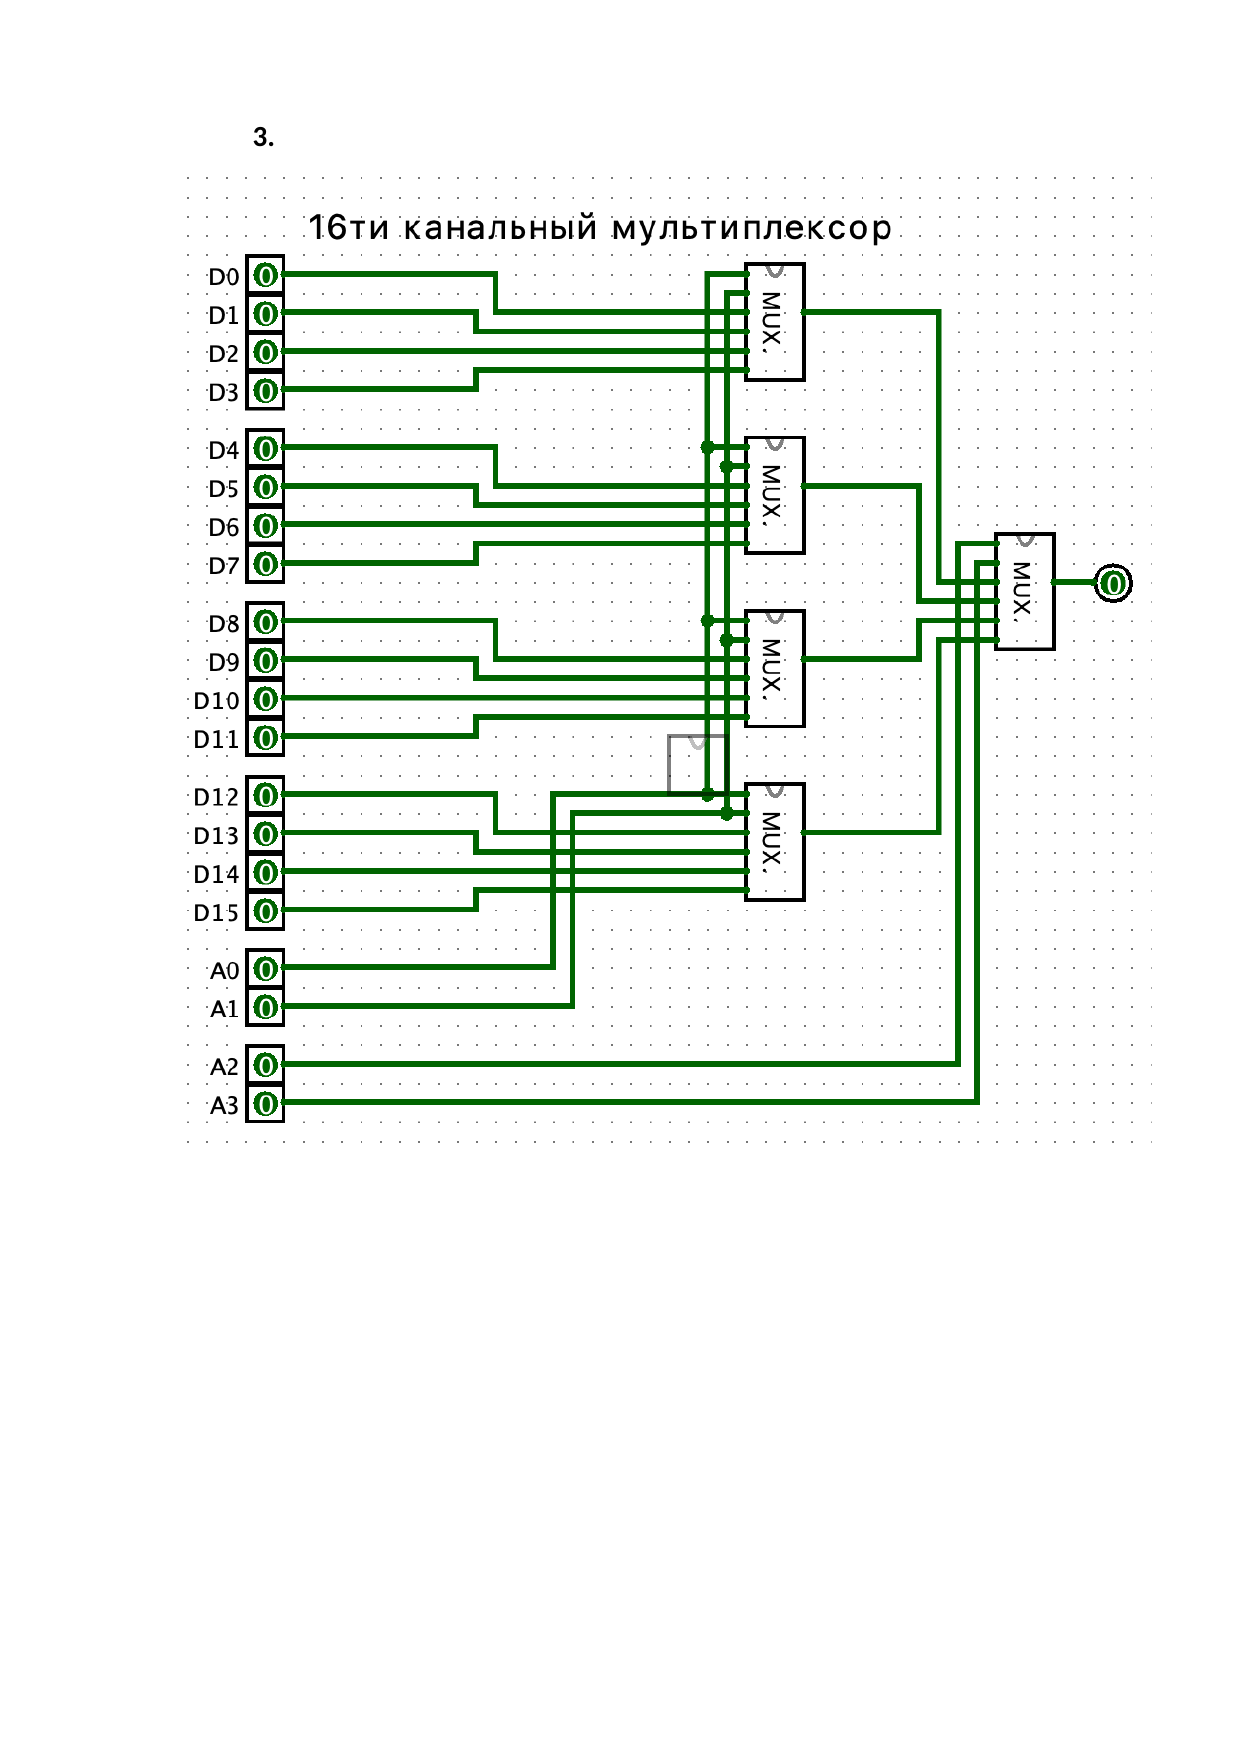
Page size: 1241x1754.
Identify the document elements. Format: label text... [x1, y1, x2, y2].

list 3. [252, 118, 1152, 154]
picture [177, 173, 1152, 1148]
